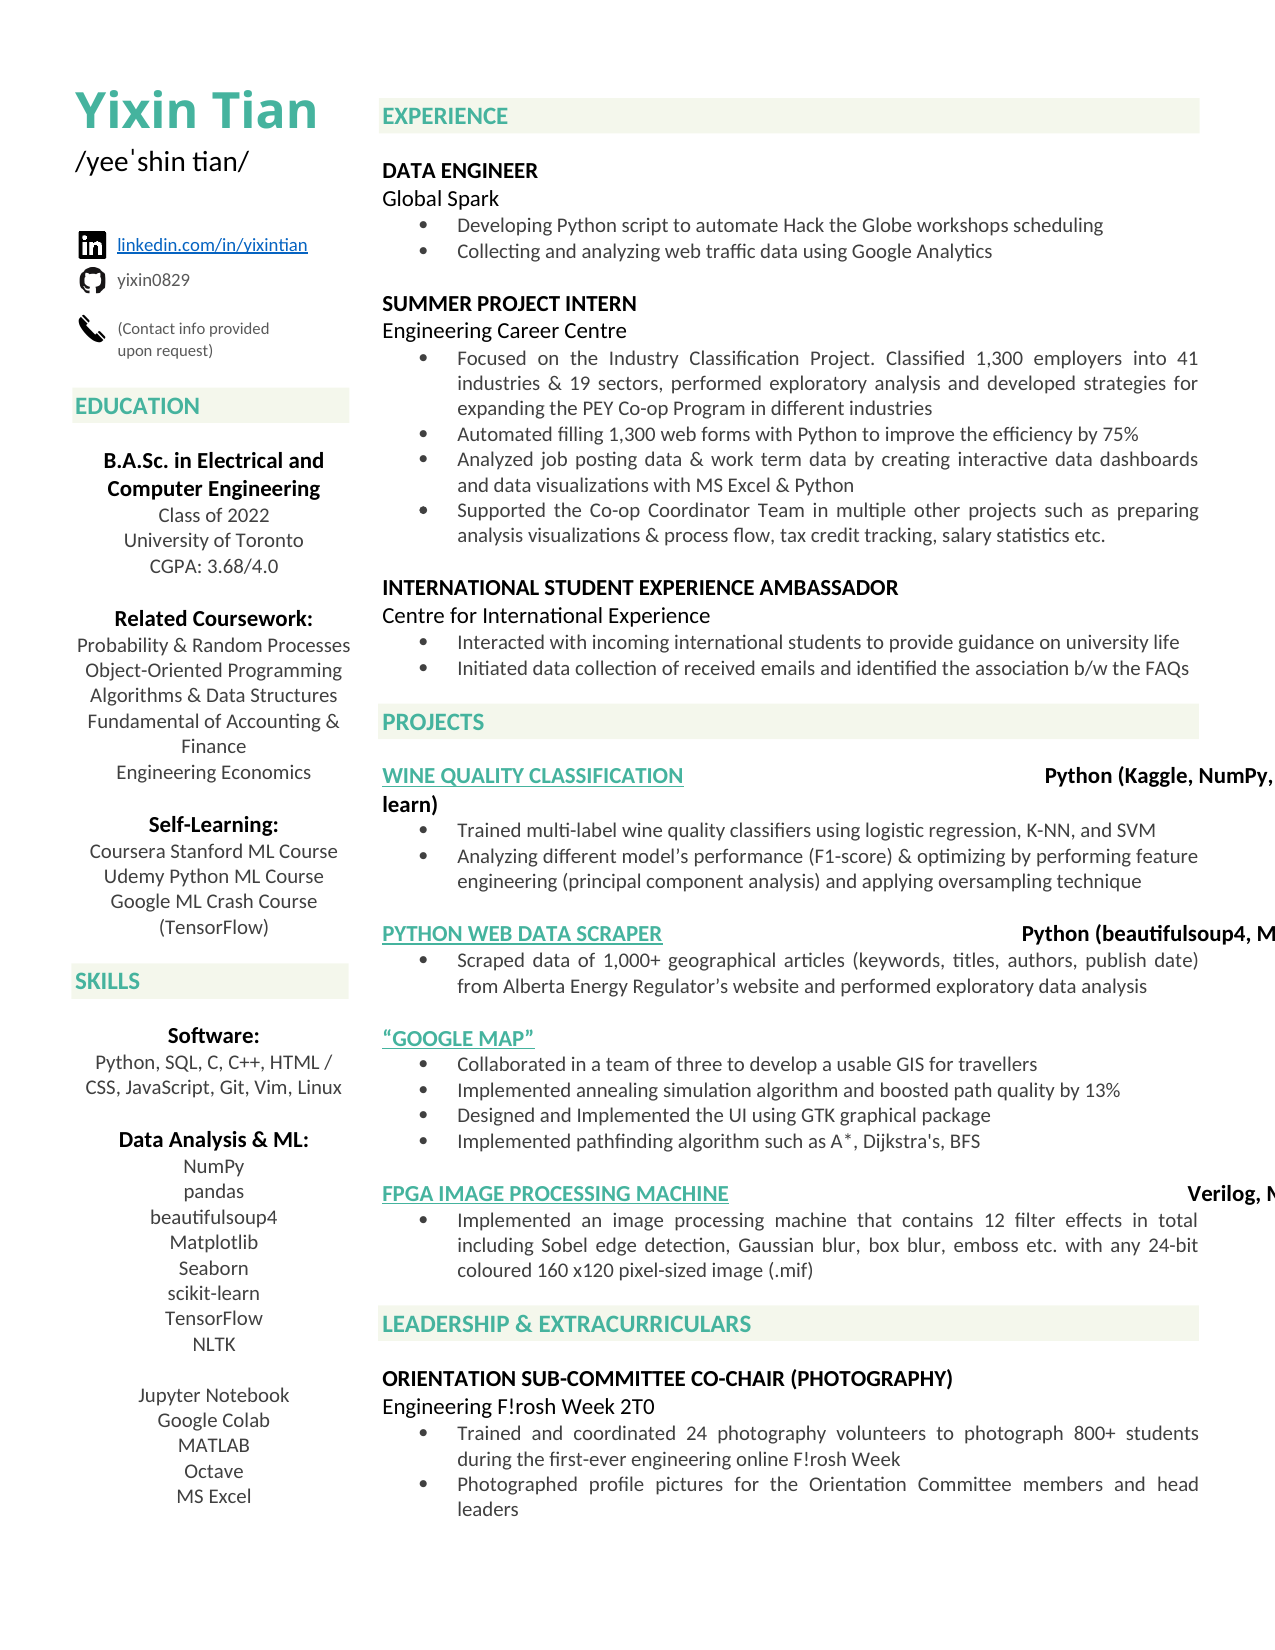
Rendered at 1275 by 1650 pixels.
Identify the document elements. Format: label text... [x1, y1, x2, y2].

text Python, SQL, C, C++, HTML / CSS, JavaScript, Git, Vim, Linux [75, 1049, 352, 1100]
text Object-Oriented Programming [75, 657, 352, 683]
text WINE QUALITY CLASSIFICATION Python (Kaggle, NumPy, pandas, Seaborn, scikit-learn) [382, 762, 1200, 818]
text beautifulsoup4 [75, 1204, 352, 1229]
picture [79, 267, 106, 294]
text Related Coursework: [75, 604, 352, 632]
list Initiated data collection of received emails and identified the association b/w the FAQs [419, 655, 1200, 680]
text SKILLS [75, 965, 352, 995]
list Photographed profile pictures for the Orientation Committee members and head leaders [419, 1471, 1200, 1522]
text EDUCATION [75, 390, 352, 421]
list Supported the Co-op Coordinator Team in multiple other projects such as preparing analysis visualizations & process flow, tax credit tracking, salary statistics etc. [419, 497, 1200, 548]
text LEADERSHIP & EXTRACURRICULARS [382, 1308, 1200, 1339]
text Udemy Python ML Course [75, 863, 352, 889]
list Trained and coordinated 24 photography volunteers to photograph 800+ students during the first-ever engineering online F!rosh Week [419, 1420, 1200, 1471]
text TensorFlow [75, 1306, 352, 1331]
list Focused on the Industry Classification Project. Classified 1,300 employers into 41 industries & 19 sectors, performed exploratory analysis and developed strategies for expanding the PEY Co-op Program in different industries [419, 345, 1200, 421]
list Developing Python script to automate Hack the Globe workshops scheduling [419, 212, 1200, 238]
text Self-Learning: [75, 810, 352, 838]
text Coursera Stanford ML Course [75, 838, 352, 863]
text Seaborn [75, 1255, 352, 1280]
list Interacted with incoming international students to provide guidance on university life [419, 629, 1200, 655]
text PYTHON WEB DATA SCRAPER Python (beautifulsoup4, Matplotlib, pandas, NLTK) [382, 919, 1200, 947]
text Google ML Crash Course (TensorFlow) [75, 889, 352, 939]
text MS Excel [75, 1483, 352, 1509]
list Trained multi-label wine quality classifiers using logistic regression, K-NN, and SVM [419, 818, 1200, 843]
text Algorithms & Data Structures [75, 683, 352, 708]
text NLTK [75, 1331, 352, 1356]
text Octave [75, 1458, 352, 1483]
text NumPy [75, 1153, 352, 1178]
text EXPERIENCE [382, 100, 1200, 131]
list Scraped data of 1,000+ geographical articles (keywords, titles, authors, publish date) from Alberta Energy Regulator’s website and performed exploratory data analysis [419, 947, 1200, 998]
text Matplotlib [75, 1229, 352, 1255]
text Engineering Career Centre [382, 317, 1200, 345]
text Fundamental of Accounting & Finance [75, 708, 352, 759]
list Implemented annealing simulation algorithm and boosted path quality by 13% [419, 1077, 1200, 1102]
text PROJECTS [382, 706, 1200, 736]
text Engineering Economics [75, 759, 352, 784]
text “GOOGLE MAP” API, C++ (STL), GTK, Git [382, 1024, 1200, 1052]
text pandas [75, 1178, 352, 1204]
text ORIENTATION SUB-COMMITTEE CO-CHAIR (PHOTOGRAPHY) May 2020 - Sept 2020 [382, 1364, 1200, 1392]
text B.A.Sc. in Electrical and Computer Engineering [75, 446, 352, 502]
list Designed and Implemented the UI using GTK graphical package [419, 1102, 1200, 1128]
text Global Spark [382, 184, 1200, 212]
text INTERNATIONAL STUDENT EXPERIENCE AMBASSADOR Jun 2019 - Sept 2019 [382, 573, 1200, 601]
list Analyzed job posting data & work term data by creating interactive data dashboards and data visualizations with MS Excel & Python [419, 446, 1200, 497]
list Collaborated in a team of three to develop a usable GIS for travellers [419, 1052, 1200, 1077]
text Engineering F!rosh Week 2T0 [382, 1392, 1200, 1420]
list Automated filling 1,300 web forms with Python to improve the efficiency by 75% [419, 421, 1200, 446]
list Implemented pathfinding algorithm such as A*, Dijkstra's, BFS [419, 1128, 1200, 1153]
text Yixin Tian /yeeˈshin tian/ [75, 75, 352, 179]
text Probability & Random Processes [75, 632, 352, 657]
text Class of 2022 [75, 502, 352, 528]
text Centre for International Experience [382, 601, 1200, 629]
list Collecting and analyzing web traffic data using Google Analytics [419, 238, 1200, 263]
text DATA ENGINEER May 2020 - Present [382, 156, 1200, 184]
list Implemented an image processing machine that contains 12 filter effects in total including Sobel edge detection, Gaussian blur, box blur, emboss etc. with any 24-bit coloured 160 x120 pixel-sized image (.mif) [419, 1207, 1200, 1283]
text scikit-learn [75, 1280, 352, 1306]
text FPGA IMAGE PROCESSING MACHINE Verilog, ModelSim, Quartus, VGA [382, 1179, 1200, 1207]
picture [76, 312, 108, 345]
text CGPA: 3.68/4.0 [75, 553, 352, 578]
text University of Toronto [75, 528, 352, 553]
list Analyzing different model’s performance (F1-score) & optimizing by performing feature engineering (principal component analysis) and applying oversampling technique [419, 843, 1200, 894]
text MATLAB [75, 1433, 352, 1458]
text Google Colab [75, 1407, 352, 1433]
text Data Analysis & ML: [75, 1125, 352, 1153]
text Software: [75, 1021, 352, 1049]
text Jupyter Notebook [75, 1382, 352, 1407]
text SUMMER PROJECT INTERN Jun 2020 - Aug 2020 [382, 289, 1200, 317]
